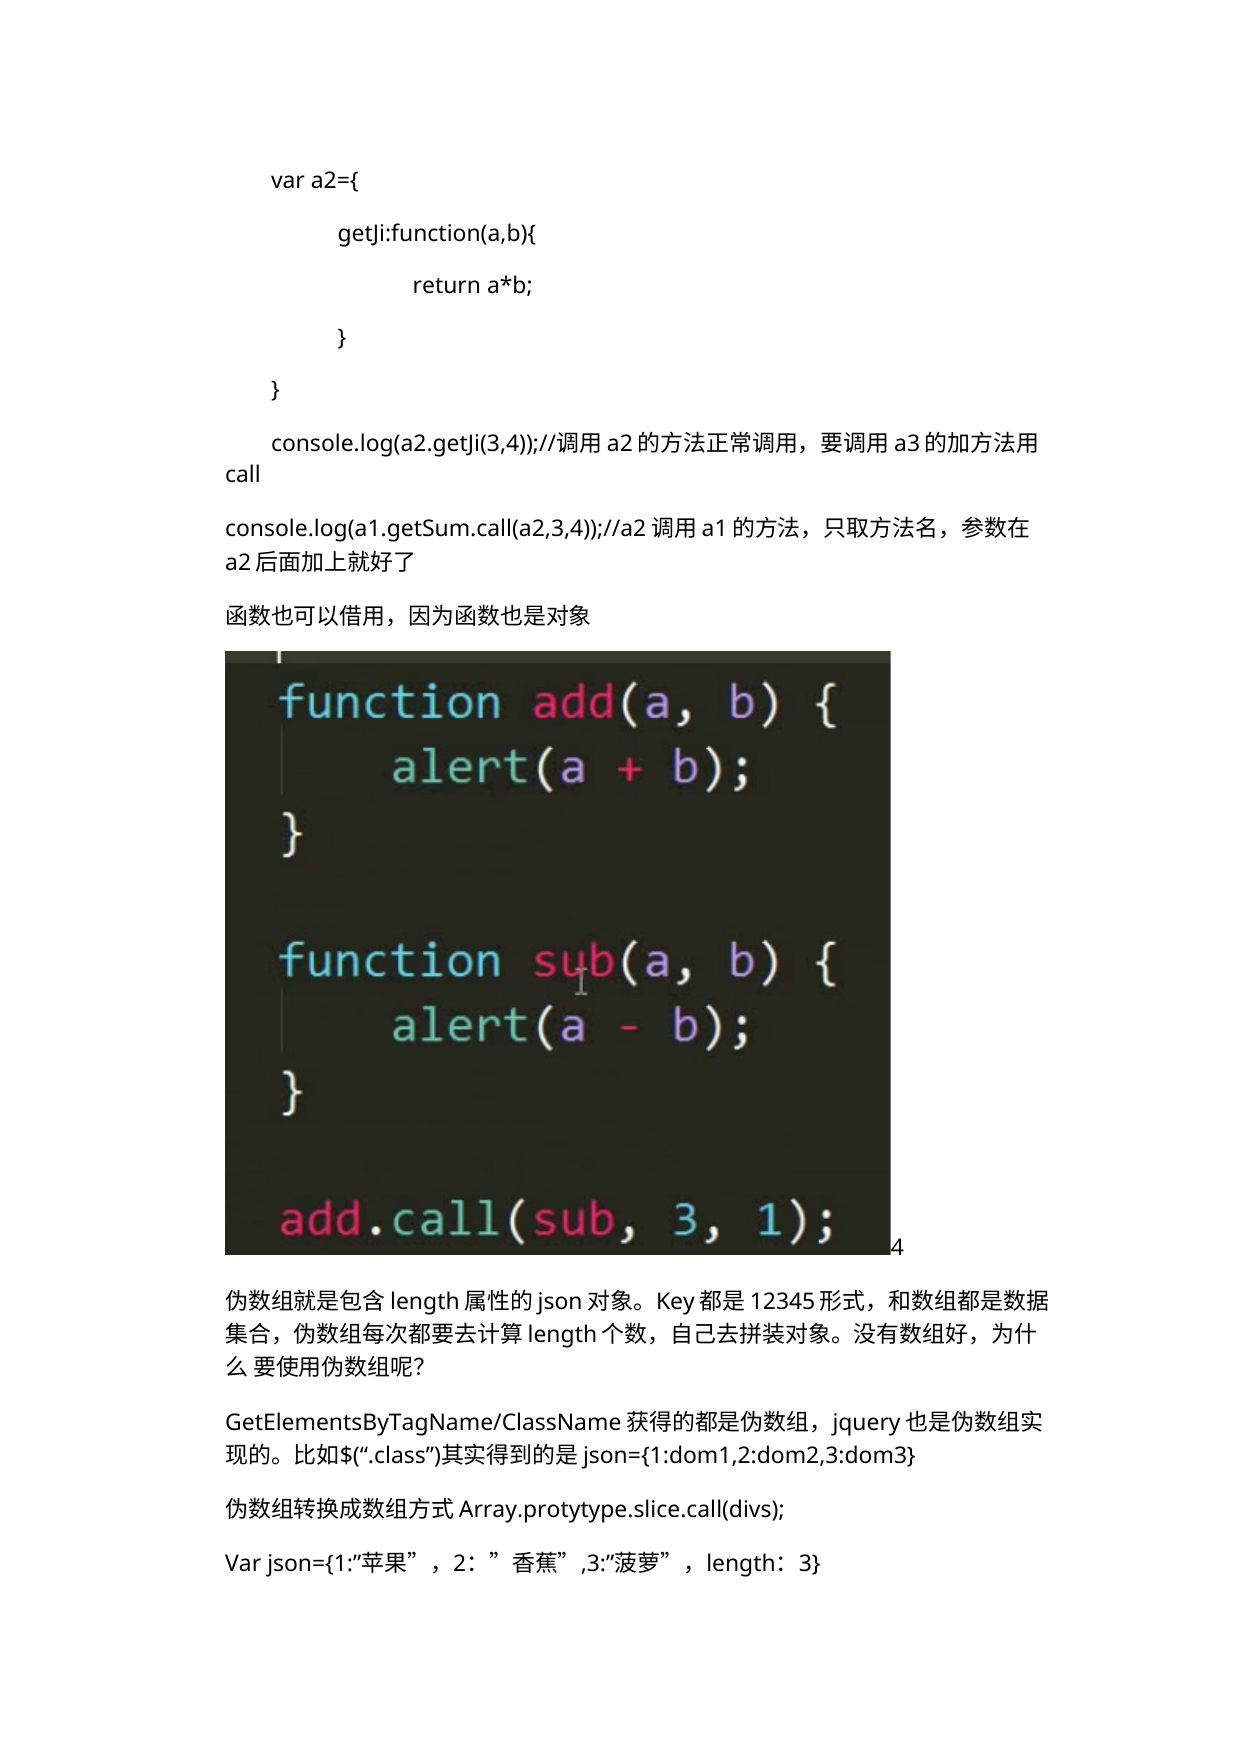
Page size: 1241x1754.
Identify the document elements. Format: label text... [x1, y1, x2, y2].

list var a2={ [225, 164, 1053, 196]
list return a*b; [225, 269, 1053, 300]
list Var json={1:”苹果”，2：”香蕉”,3:”菠萝”，length：3} [225, 1545, 1053, 1578]
list 伪数组转换成数组方式Array.protytype.slice.call(divs); [225, 1491, 1053, 1524]
list console.log(a1.getSum.call(a2,3,4));//a2调用a1的方法，只取方法名，参数在a2后面加上就好了 [225, 510, 1053, 577]
list getJi:function(a,b){ [225, 217, 1053, 248]
list console.log(a2.getJi(3,4));//调用a2的方法正常调用，要调用a3的加方法用call [225, 425, 1053, 489]
list 函数也可以借用，因为函数也是对象 [225, 598, 1053, 631]
list } [225, 321, 1053, 352]
list GetElementsByTagName/ClassName获得的都是伪数组，jquery也是伪数组实现的。比如$(“.class”)其实得到的是json={1:dom1,2:dom2,3:dom3} [225, 1403, 1053, 1470]
list 伪数组就是包含length属性的json对象。Key都是12345形式，和数组都是数据集合，伪数组每次都要去计算length个数，自己去拼装对象。没有数组好，为什么 要使用伪数组呢？ [225, 1283, 1053, 1382]
picture [225, 651, 891, 1255]
list } [225, 373, 1053, 404]
